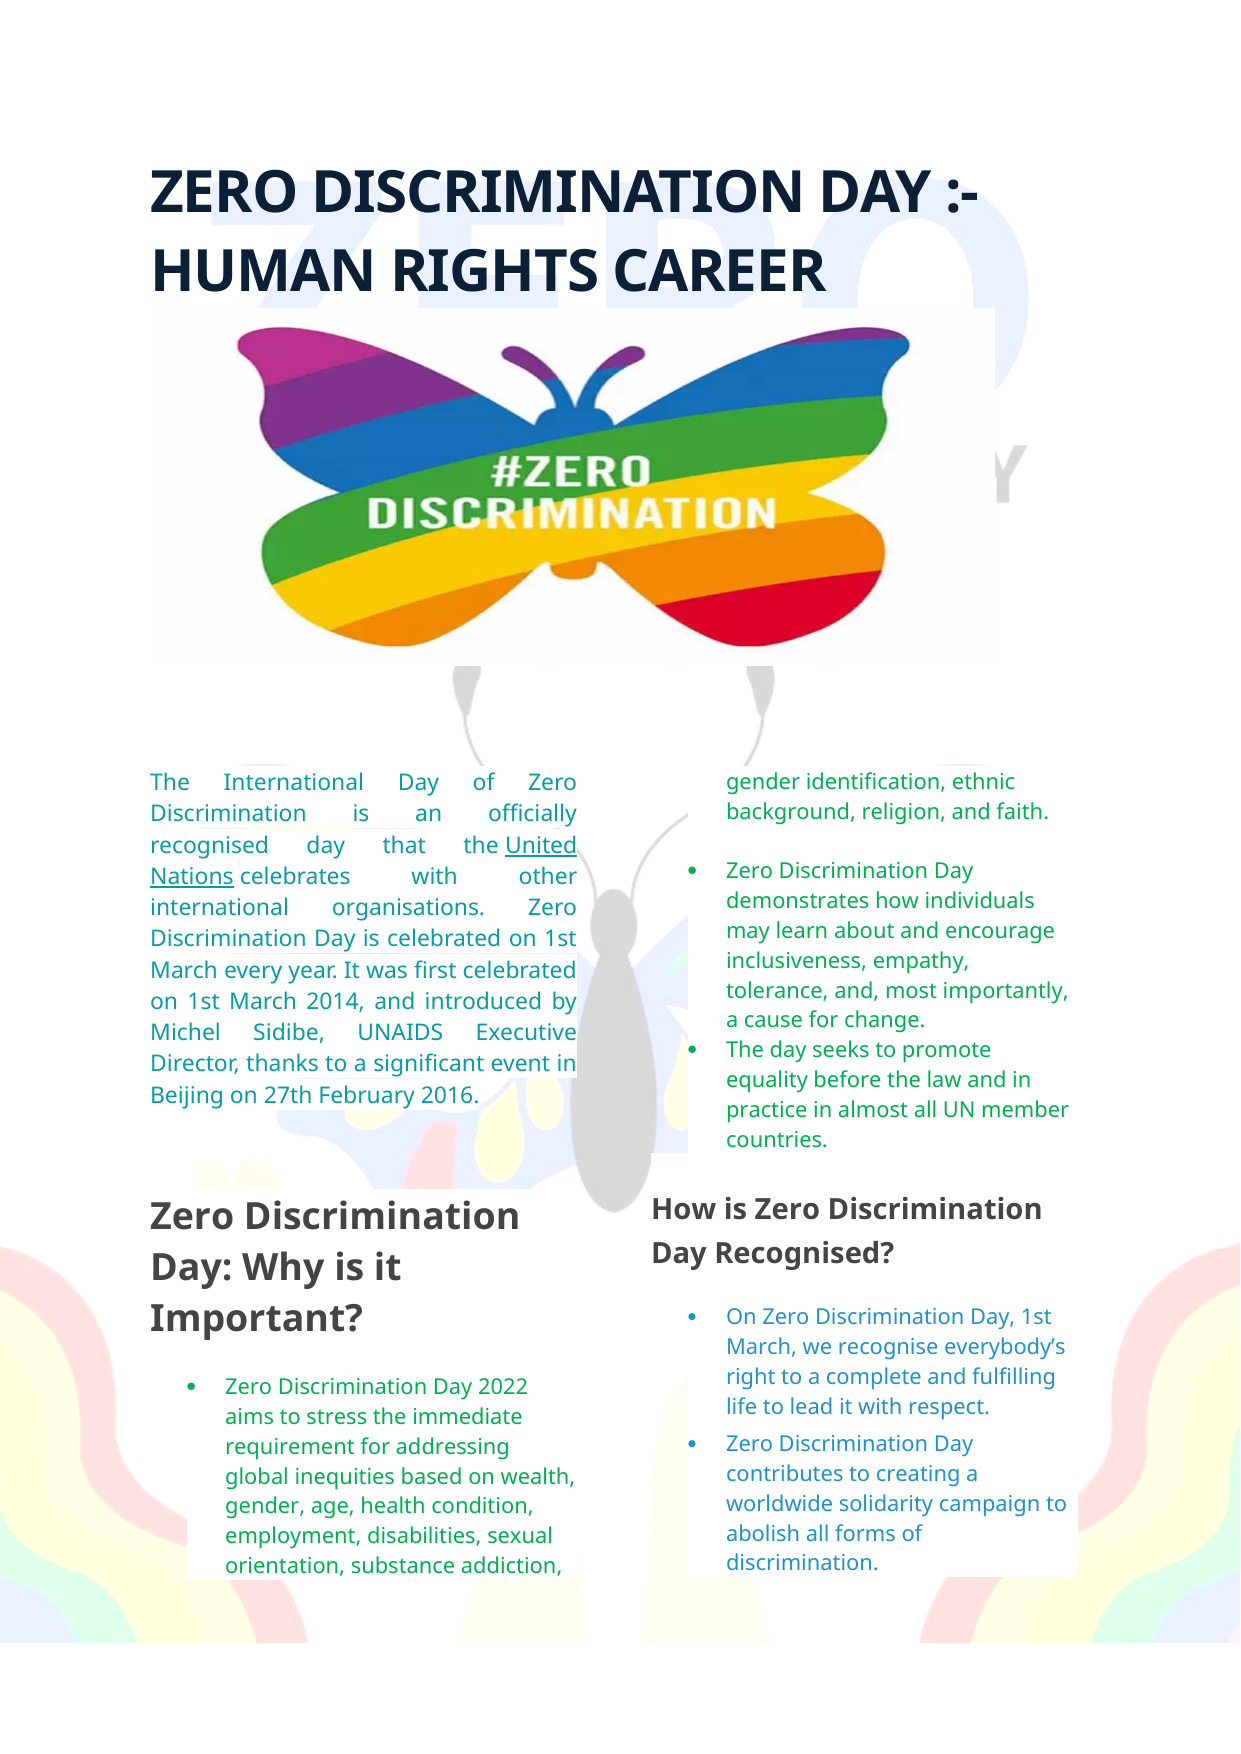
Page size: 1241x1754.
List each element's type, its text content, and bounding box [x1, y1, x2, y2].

picture [150, 308, 996, 666]
text Zero Discrimination Day: Why is it Important? [150, 1189, 577, 1342]
text How is Zero Discrimination Day Recognised? [651, 1184, 1078, 1272]
list Zero Discrimination Day 2022 aims to stress the immediate requirement for addressing global inequities based on wealth, gender, age, health condition, employment, disabilities, sexual orientation, substance addiction, gender identification, ethnic background, religion, and faith. [187, 1371, 577, 1580]
list The day seeks to promote equality before the law and in practice in almost all UN member countries. [688, 1034, 1078, 1153]
list Zero Discrimination Day contributes to creating a worldwide solidarity campaign to abolish all forms of discrimination. [688, 1428, 1078, 1577]
list Zero Discrimination Day 2022 aims to stress the immediate requirement for addressing global inequities based on wealth, gender, age, health condition, employment, disabilities, sexual orientation, substance addiction, gender identification, ethnic background, religion, and faith. [688, 766, 1078, 826]
list Zero Discrimination Day demonstrates how individuals may learn about and encourage inclusiveness, empathy, tolerance, and, most importantly, a cause for change. [688, 855, 1078, 1034]
list On Zero Discrimination Day, 1st March, we recognise everybody’s right to a complete and fulfilling life to lead it with respect. [688, 1301, 1078, 1420]
